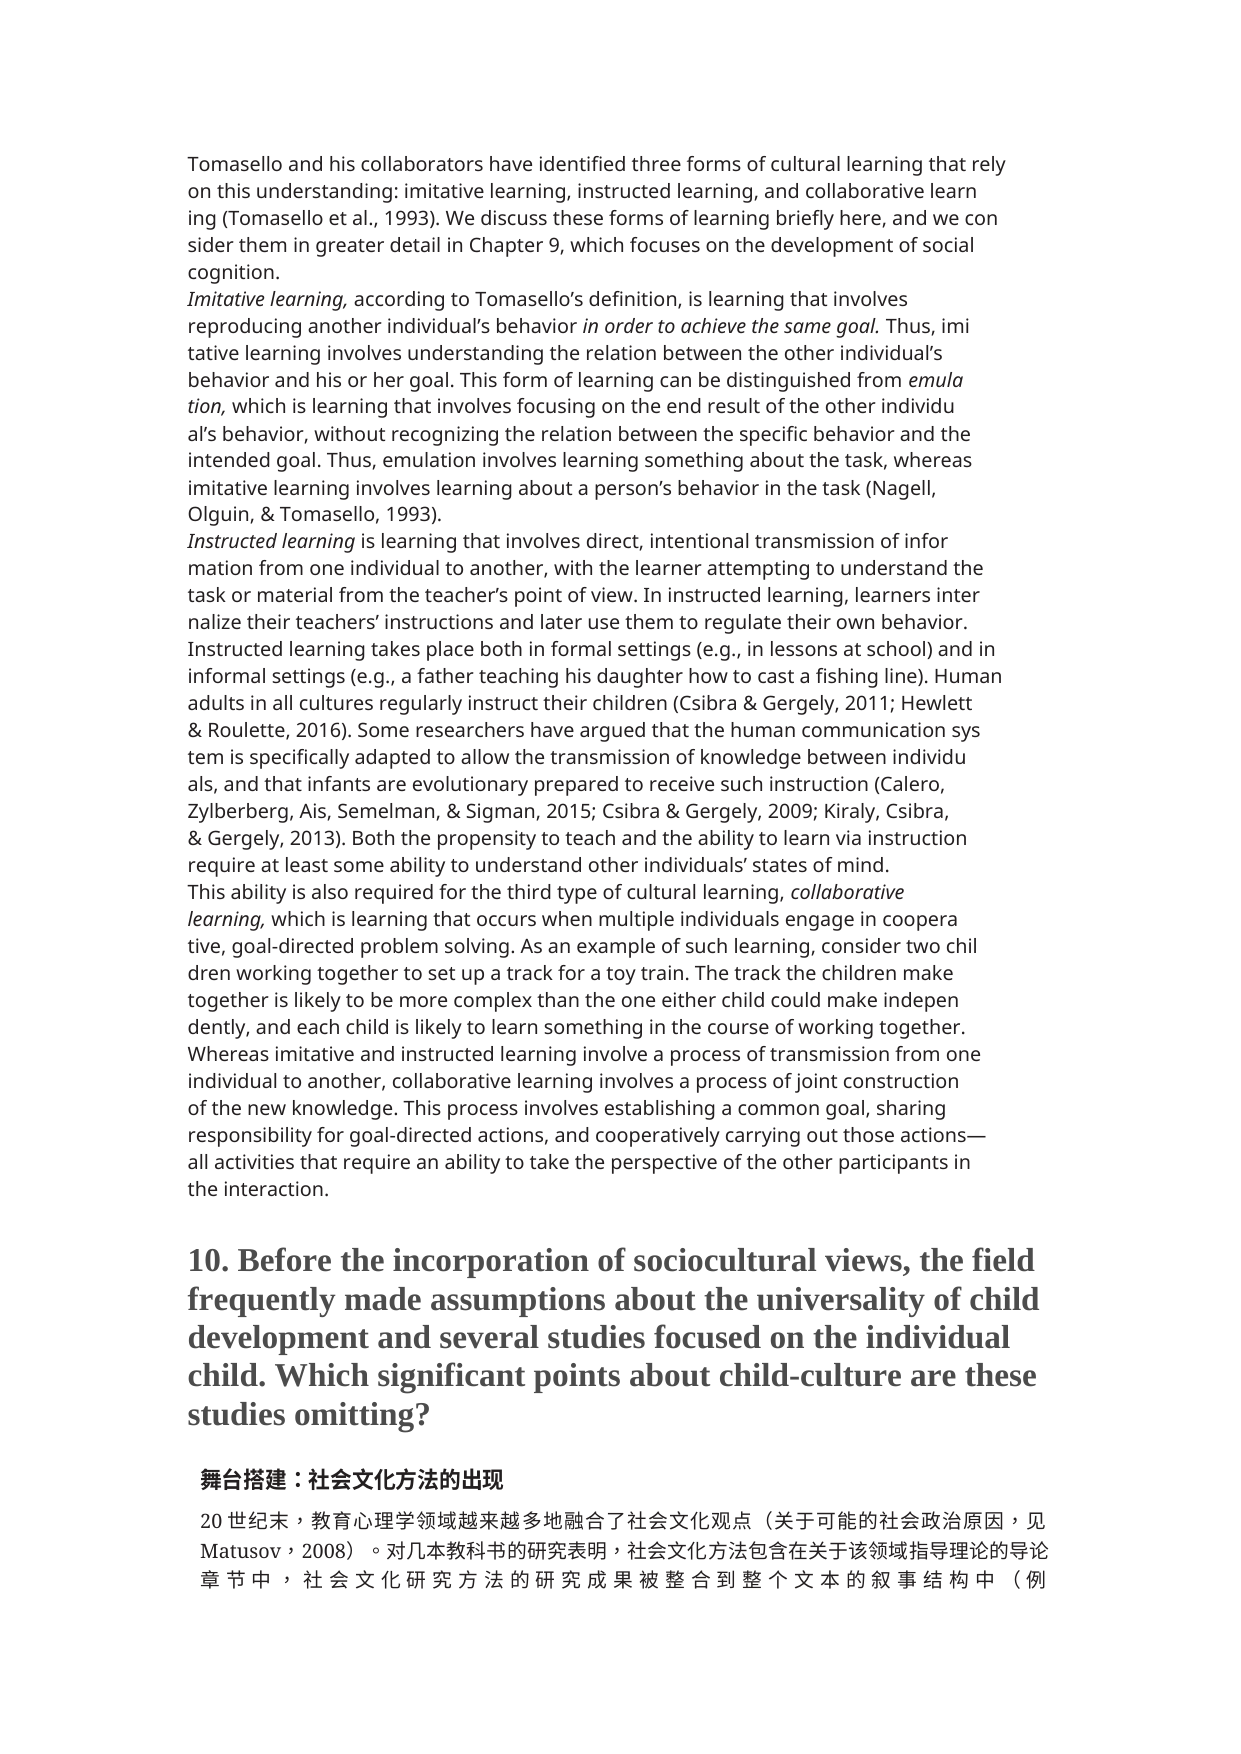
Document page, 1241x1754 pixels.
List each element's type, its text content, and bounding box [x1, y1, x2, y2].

text learning, which is learning that occurs when multiple individuals engage in coopera [187, 905, 1053, 932]
text al’s behavior, without recognizing the relation between the specific behavior and the [187, 420, 1053, 447]
text sider them in greater detail in Chapter 9, which focuses on the development of social [187, 231, 1053, 258]
text cognition. [187, 258, 1053, 285]
text all activities that require an ability to take the perspective of the other participants in [187, 1148, 1053, 1175]
text behavior and his or her goal. This form of learning can be distinguished from emula [187, 366, 1053, 393]
list Before the incorporation of sociocultural views, the field frequently made assumptions about the universality of child development and several studies focused on the individual child. Which significant points about child-culture are these studies omitting? [187, 1241, 1053, 1432]
text & Gergely, 2013). Both the propensity to teach and the ability to learn via instruction [187, 824, 1053, 851]
text Zylberberg, Ais, Semelman, & Sigman, 2015; Csibra & Gergely, 2009; Kiraly, Csibra, [187, 797, 1053, 824]
text nalize their teachers’ instructions and later use them to regulate their own behavior. [187, 609, 1053, 636]
text of the new knowledge. This process involves establishing a common goal, sharing [187, 1094, 1053, 1121]
text intended goal. Thus, emulation involves learning something about the task, whereas [187, 447, 1053, 474]
text This ability is also required for the third type of cultural learning, collaborative [187, 878, 1053, 905]
text dently, and each child is likely to learn something in the course of working together. [187, 1013, 1053, 1040]
text Instructed learning takes place both in formal settings (e.g., in lessons at school) and in [187, 636, 1053, 663]
text mation from one individual to another, with the learner attempting to understand the [187, 555, 1053, 582]
text dren working together to set up a track for a toy train. The track the children make [187, 959, 1053, 986]
text 舞台搭建：社会文化方法的出现 [200, 1471, 1019, 1493]
text Olguin, & Tomasello, 1993). [187, 501, 1053, 528]
text tive, goal-directed problem solving. As an example of such learning, consider two chil [187, 932, 1053, 959]
text require at least some ability to understand other individuals’ states of mind. [187, 851, 1053, 878]
text tative learning involves understanding the relation between the other individual’s [187, 339, 1053, 366]
text Tomasello and his collaborators have identified three forms of cultural learning that rely [187, 150, 1053, 177]
text responsibility for goal-directed actions, and cooperatively carrying out those actions— [187, 1121, 1053, 1148]
text together is likely to be more complex than the one either child could make indepen [187, 986, 1053, 1013]
text adults in all cultures regularly instruct their children (Csibra & Gergely, 2011; Hewlett [187, 689, 1053, 717]
text tion, which is learning that involves focusing on the end result of the other individu [187, 393, 1053, 420]
text als, and that infants are evolutionary prepared to receive such instruction (Calero, [187, 771, 1053, 797]
text ing (Tomasello et al., 1993). We discuss these forms of learning briefly here, and we con [187, 204, 1053, 231]
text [200, 1507, 1049, 1593]
text & Roulette, 2016). Some researchers have argued that the human communication sys [187, 717, 1053, 743]
text Imitative learning, according to Tomasello’s definition, is learning that involves [187, 285, 1053, 312]
text Whereas imitative and instructed learning involve a process of transmission from one [187, 1040, 1053, 1067]
text Instructed learning is learning that involves direct, intentional transmission of infor [187, 528, 1053, 555]
text imitative learning involves learning about a person’s behavior in the task (Nagell, [187, 474, 1053, 501]
text reproducing another individual’s behavior in order to achieve the same goal. Thus, imi [187, 312, 1053, 339]
text tem is specifically adapted to allow the transmission of knowledge between individu [187, 743, 1053, 771]
text informal settings (e.g., a father teaching his daughter how to cast a fishing line). Human [187, 663, 1053, 689]
text individual to another, collaborative learning involves a process of joint construction [187, 1067, 1053, 1094]
text the interaction. [187, 1175, 1053, 1202]
text on this understanding: imitative learning, instructed learning, and collaborative learn [187, 177, 1053, 204]
text task or material from the teacher’s point of view. In instructed learning, learners inter [187, 582, 1053, 609]
